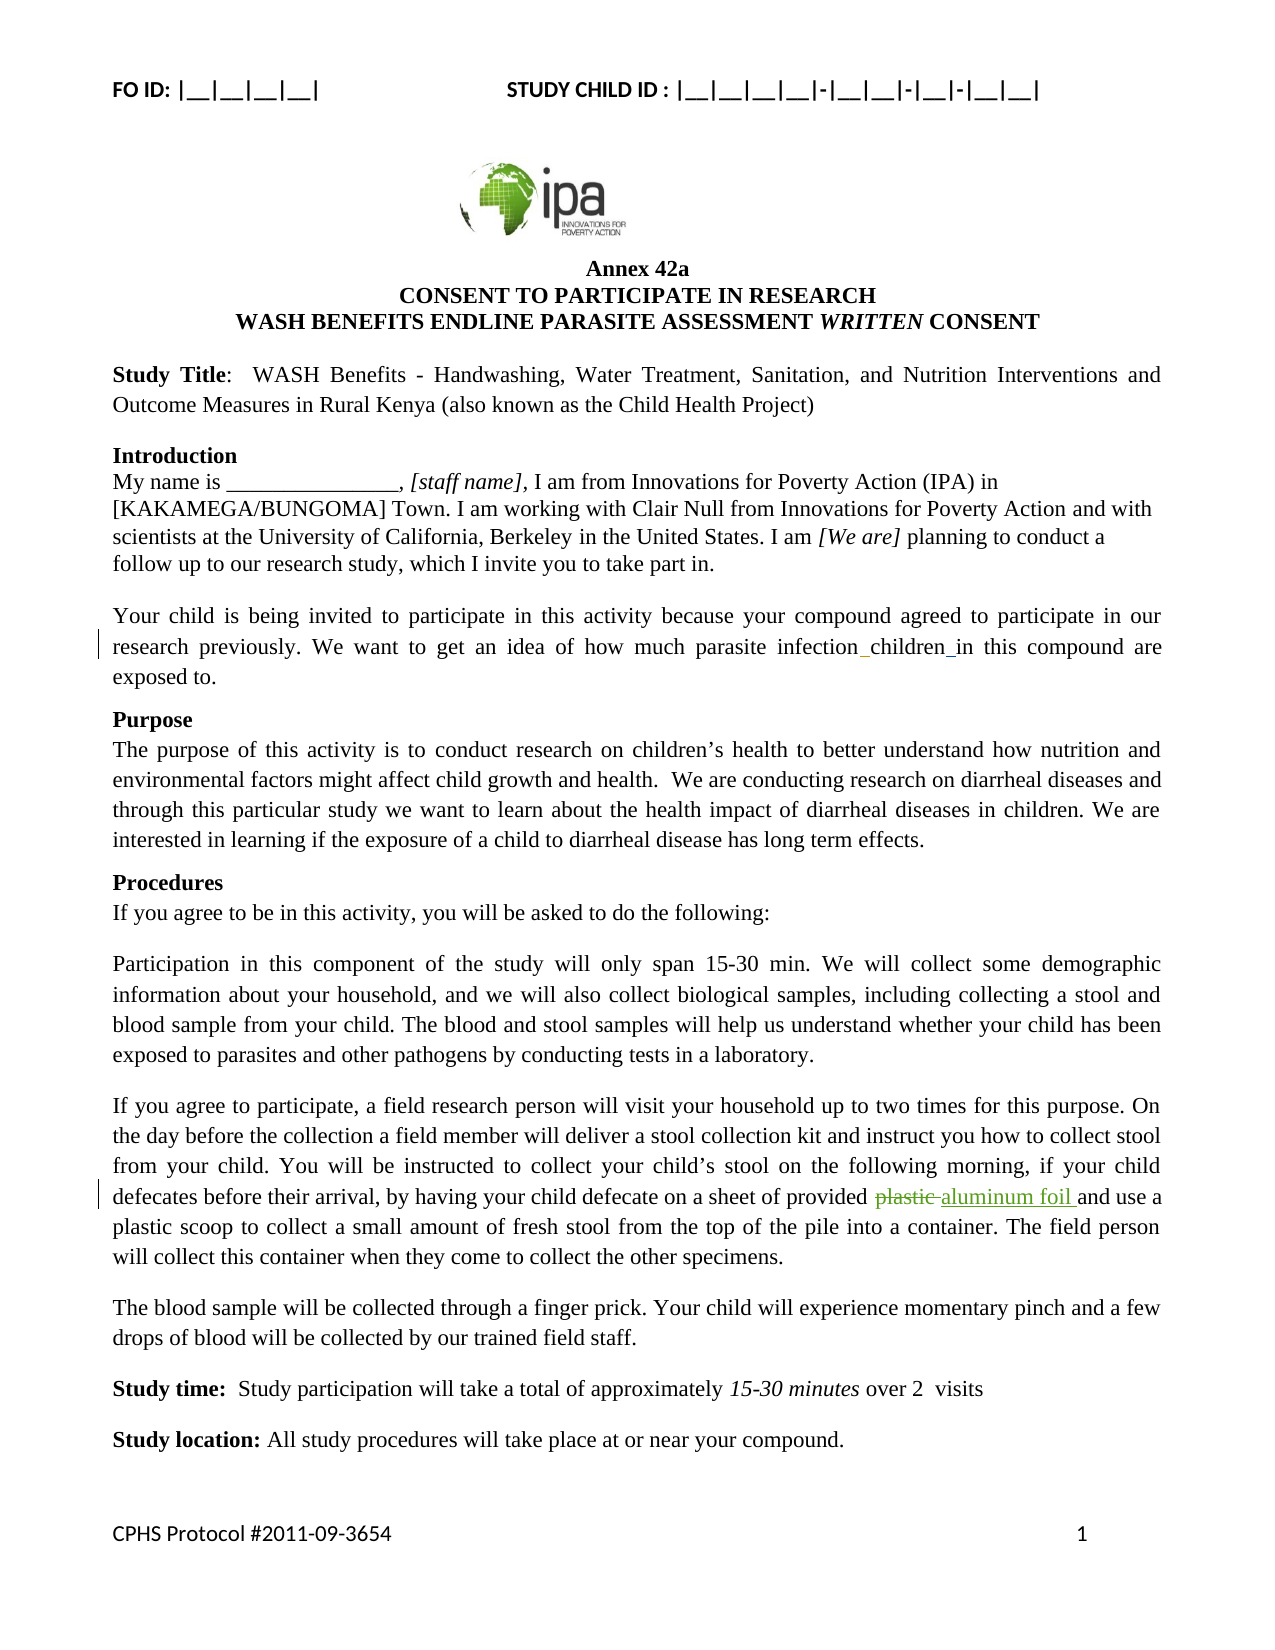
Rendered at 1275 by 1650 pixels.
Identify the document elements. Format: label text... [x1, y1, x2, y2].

text Study Title: WASH Benefits - Handwashing, Water Treatment, Sanitation, and Nutrition Interventions and Outcome Measures in Rural Kenya (also known as the Child Health Project) [112, 361, 1162, 417]
text The blood sample will be collected through a finger prick. Your child will experience momentary pinch and a few drops of blood will be collected by our trained field staff. [112, 1294, 1162, 1351]
text The purpose of this activity is to conduct research on children’s health to better understand how nutrition and environmental factors might affect child growth and health. We are conducting research on diarrheal diseases and through this particular study we want to learn about the health impact of diarrheal diseases in children. We are interested in learning if the exposure of a child to diarrheal disease has long term effects. [112, 736, 1162, 853]
text Introduction [112, 442, 1162, 468]
text Study location: All study procedures will take place at or near your compound. [112, 1427, 1162, 1453]
text Annex 42a [112, 255, 1162, 282]
text Study time: Study participation will take a total of approximately 15-30 minutes over 2 visits [112, 1376, 1162, 1402]
text Your child is being invited to participate in this activity because your compound agreed to participate in our research previously. We want to get an idea of how much parasite infectionchildrenin this compound are exposed to. [112, 603, 1162, 689]
text WASH BENEFITS ENDLINE PARASITE ASSESSMENT WRITTEN CONSENT [112, 308, 1162, 334]
text My name is _______________, [staff name], I am from Innovations for Poverty Action (IPA) in [KAKAMEGA/BUNGOMA] Town. I am working with Clair Null from Innovations for Poverty Action and with scientists at the University of California, Berkeley in the United States. I am [We are] planning to conduct a follow up to our research study, which I invite you to take part in. [112, 468, 1162, 576]
text CONSENT TO PARTICIPATE IN RESEARCH [112, 282, 1162, 308]
text If you agree to participate, a field research person will visit your household up to two times for this purpose. On the day before the collection a field member will deliver a stool collection kit and instruct you how to collect stool from your child. You will be instructed to collect your child’s stool on the following morning, if your child defecates before their arrival, by having your child defecate on a sheet of provided and use a plastic scoop to collect a small amount of fresh stool from the top of the pile into a container. The field person will collect this container when they come to collect the other specimens. [112, 1092, 1162, 1269]
text If you agree to be in this activity, you will be asked to do the following: [112, 899, 1162, 926]
text Participation in this component of the study will only span 15-30 min. We will collect some demographic information about your household, and we will also collect biological samples, including collecting a stool and blood sample from your child. The blood and stool samples will help us understand whether your child has been exposed to parasites and other pathogens by conducting tests in a laboratory. [112, 951, 1162, 1067]
text Procedures [112, 869, 1162, 896]
text Purpose [112, 706, 1162, 732]
picture [451, 157, 633, 247]
